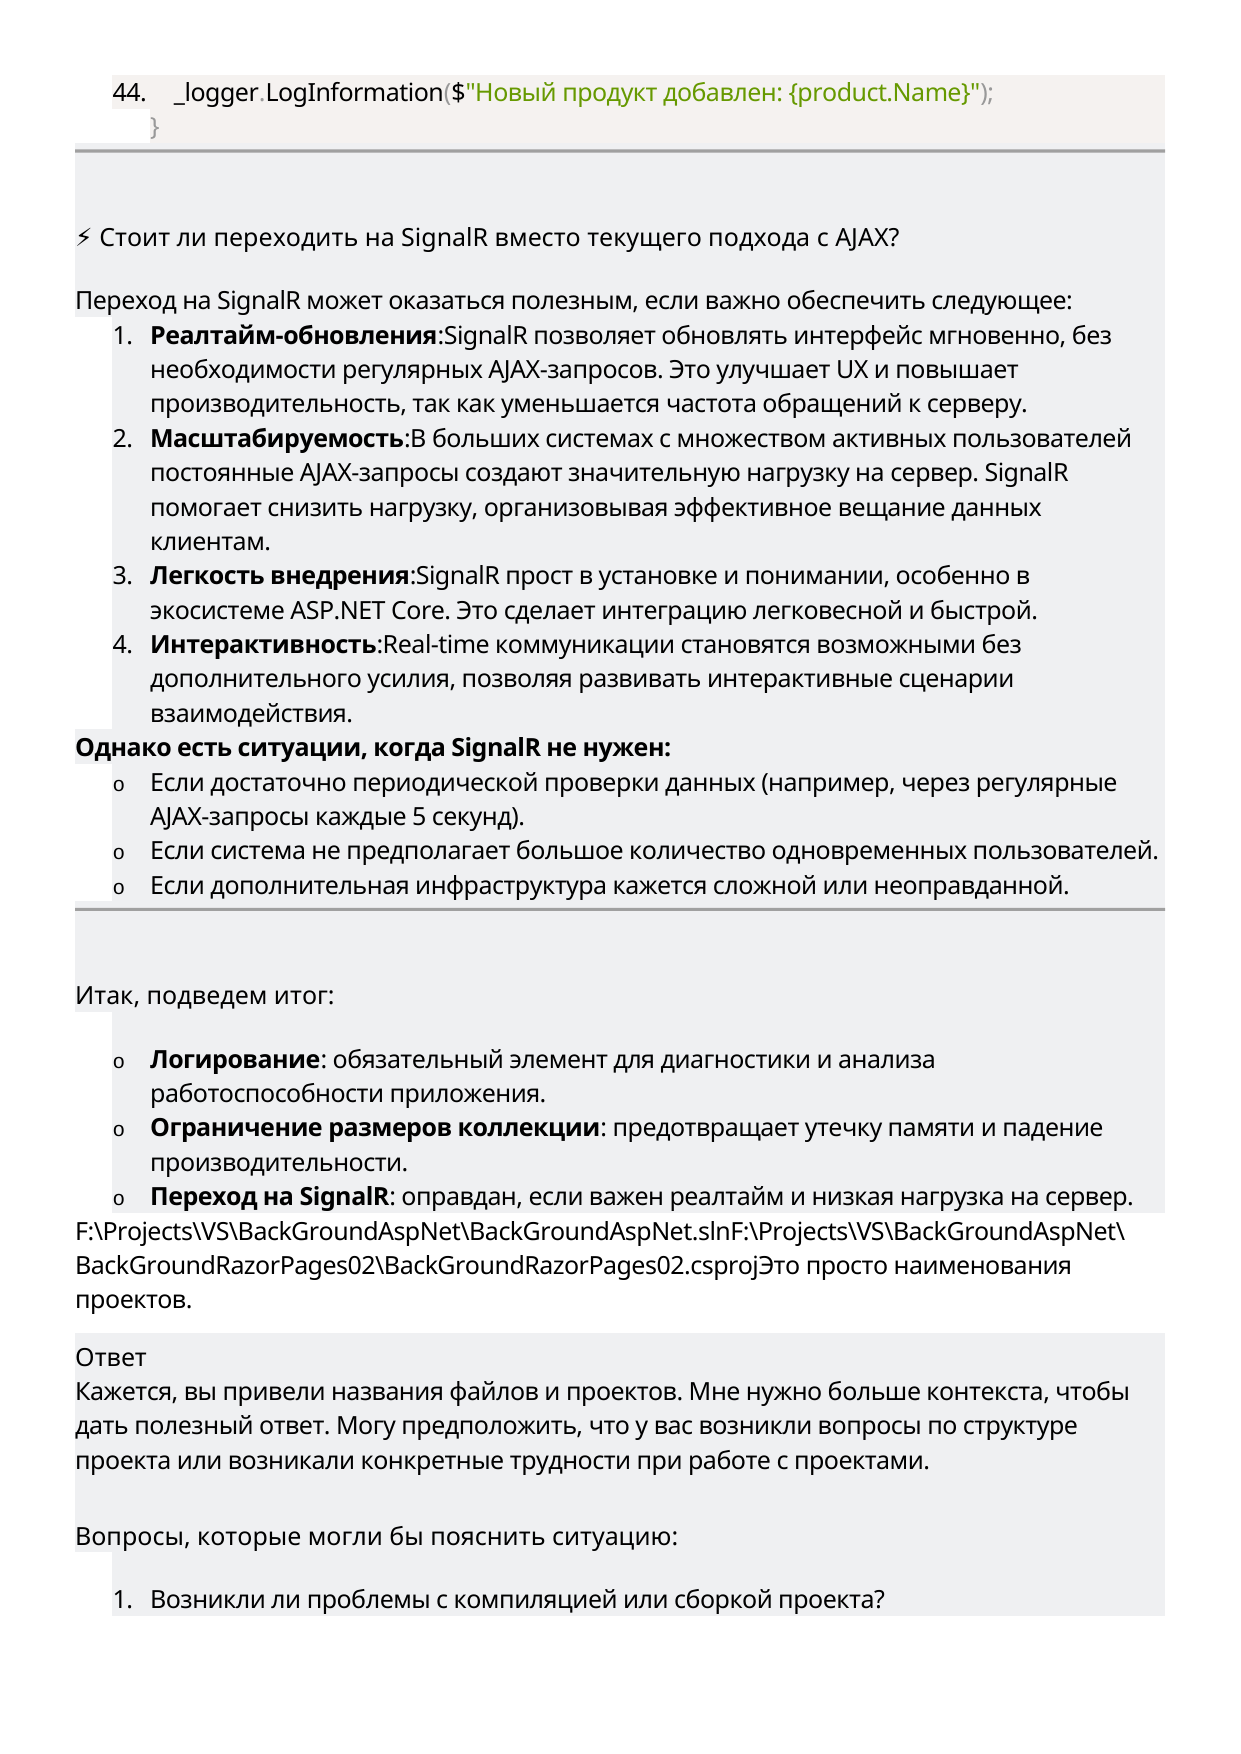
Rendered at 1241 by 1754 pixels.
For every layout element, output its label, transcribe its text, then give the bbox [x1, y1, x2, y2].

list Переход на SignalR: оправдан, если важен реалтайм и низкая нагрузка на сервер. [112, 1178, 1165, 1213]
list Масштабируемость:В больших системах с множеством активных пользователей постоянные AJAX-запросы создают значительную нагрузку на сервер. SignalR помогает снизить нагрузку, организовывая эффективное вещание данных клиентам. [112, 420, 1165, 558]
list Ограничение размеров коллекции: предотвращает утечку памяти и падение производительности. [112, 1110, 1165, 1178]
list Реалтайм-обновления:SignalR позволяет обновлять интерфейс мгновенно, без необходимости регулярных AJAX-запросов. Это улучшает UX и повышает производительность, так как уменьшается частота обращений к серверу. [112, 317, 1165, 420]
text Вопросы, которые могли бы пояснить ситуацию: [75, 1506, 1165, 1552]
list Если система не предполагает большое количество одновременных пользователей. [112, 833, 1165, 867]
list Легкость внедрения:SignalR прост в установке и понимании, особенно в экосистеме ASP.NET Core. Это сделает интеграцию легковесной и быстрой. [112, 558, 1165, 626]
text F:\Projects\VS\BackGroundAspNet\BackGroundAspNet.slnF:\Projects\VS\BackGroundAspNet\BackGroundRazorPages02\BackGroundRazorPages02.csprojЭто просто наименования проектов. [75, 1213, 1165, 1316]
list Если достаточно периодической проверки данных (например, через регулярные AJAX-запросы каждые 5 секунд). [112, 764, 1165, 833]
text Кажется, вы привели названия файлов и проектов. Мне нужно больше контекста, чтобы дать полезный ответ. Могу предположить, что у вас возникли вопросы по структуре проекта или возникали конкретные трудности при работе с проектами. [75, 1373, 1165, 1476]
list Возникли ли проблемы с компиляцией или сборкой проекта? [112, 1582, 1165, 1616]
text } [150, 109, 1165, 143]
text Однако есть ситуации, когда SignalR не нужен: [75, 729, 1165, 764]
text Ответ [75, 1333, 1165, 1373]
text ⚡️ Стоит ли переходить на SignalR вместо текущего подхода с AJAX? [75, 207, 1165, 253]
text Итак, подведем итог: [75, 965, 1165, 1012]
list Логирование: обязательный элемент для диагностики и анализа работоспособности приложения. [112, 1041, 1165, 1110]
list Интерактивность:Real-time коммуникации становятся возможными без дополнительного усилия, позволяя развивать интерактивные сценарии взаимодействия. [112, 626, 1165, 729]
list Если дополнительная инфраструктура кажется сложной или неоправданной. [112, 867, 1165, 901]
list _logger.LogInformation($"Новый продукт добавлен: {product.Name}"); [112, 75, 1165, 109]
text Переход на SignalR может оказаться полезным, если важно обеспечить следующее: [75, 283, 1165, 317]
